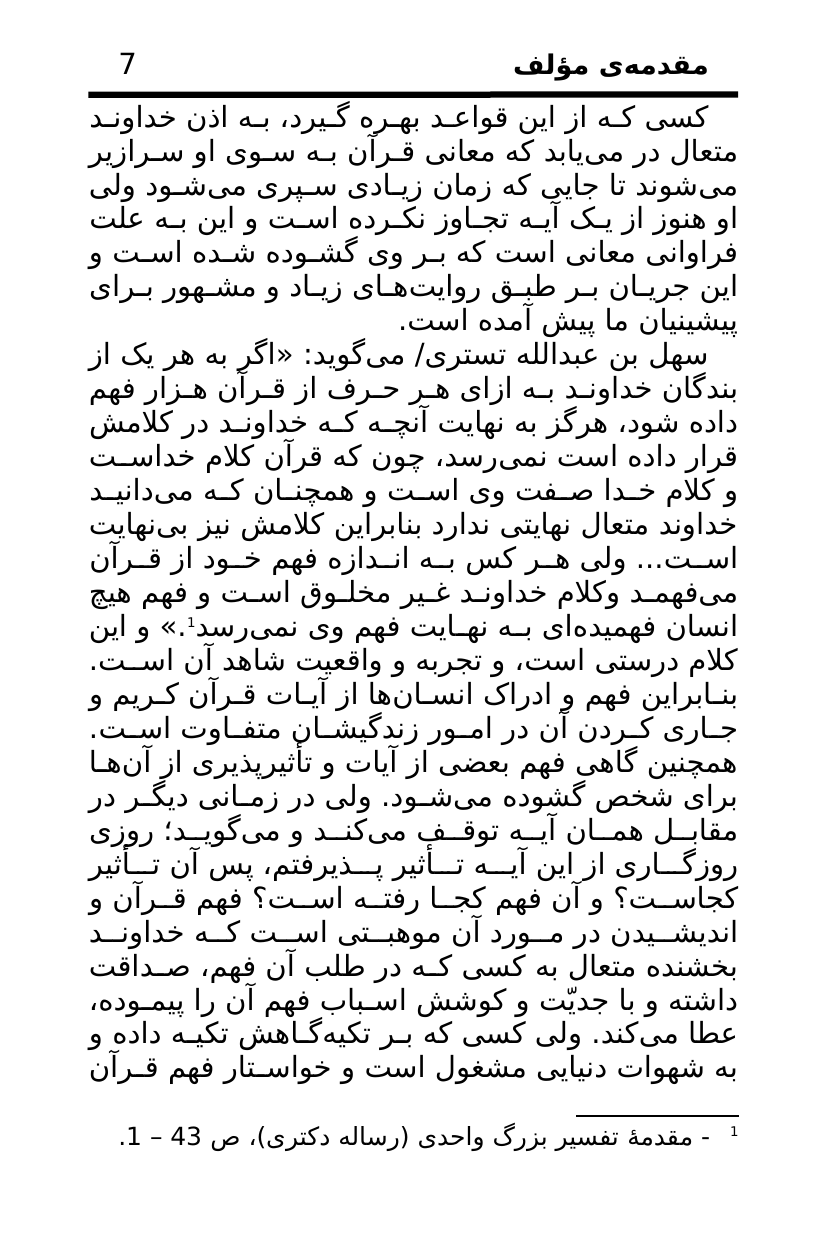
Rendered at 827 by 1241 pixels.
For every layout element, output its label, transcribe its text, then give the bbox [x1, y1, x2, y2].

text کسی که از این قواعد بهره گیرد، به اذن خداوند متعال در می‌یابد که معانی قرآن به سوی او سرازیر می‌شوند تا جایی که زمان زیادی سپری می‌شود ولی او هنوز از یک آیه تجاوز نکرده است و این به علت فراوانی معانی است که بر وی گشوده شده است و این جریان بر طبق روایت‌های زیاد و مشهور برای پیشینیان ما پیش آمده است. [89, 100, 738, 338]
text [89, 338, 738, 1085]
